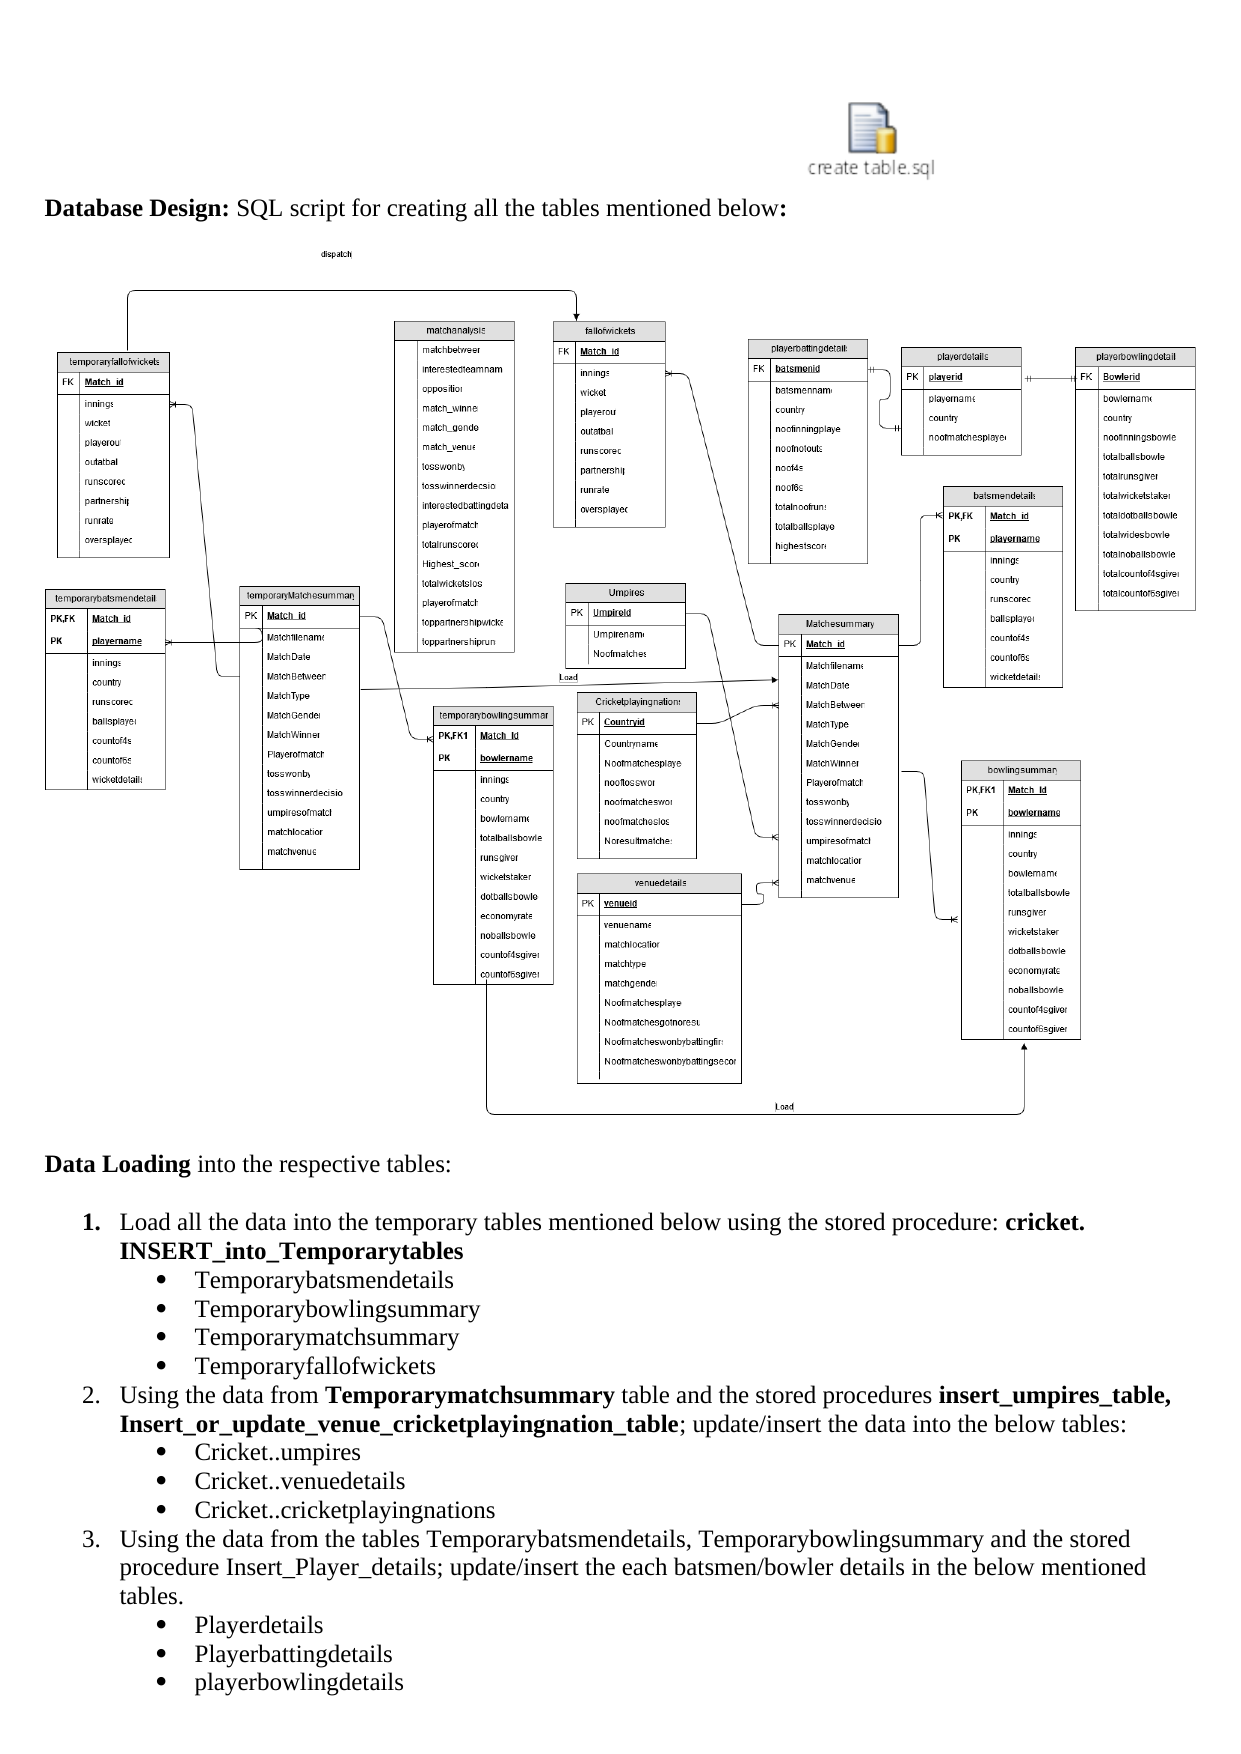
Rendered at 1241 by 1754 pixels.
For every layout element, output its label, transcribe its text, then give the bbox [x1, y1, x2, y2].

list Playerbattingdetails [157, 1639, 1196, 1667]
list playerbowlingdetails [157, 1667, 1196, 1696]
list Using the data from the tables Temporarybatsmendetails, Temporarybowlingsummary and the stored procedure Insert_Player_details; update/insert the each batsmen/bowler details in the below mentioned tables. [82, 1524, 1196, 1610]
list Cricket..venuedetails [157, 1466, 1196, 1495]
text Database Design: SQL script for creating all the tables mentioned below: [44, 102, 1196, 222]
list Playerdetails [157, 1610, 1196, 1639]
text Data Loading into the respective tables: [44, 1149, 1196, 1178]
list Temporarybowlingsummary [157, 1294, 1196, 1322]
list Cricket..cricketplayingnations [157, 1495, 1196, 1524]
list Temporarymatchsummary [157, 1322, 1196, 1351]
list Temporarybatsmendetails [157, 1265, 1196, 1294]
list Load all the data into the temporary tables mentioned below using the stored procedure: cricket. INSERT_into_Temporarytables [82, 1207, 1196, 1265]
list Temporaryfallofwickets [157, 1351, 1196, 1380]
list Cricket..umpires [157, 1437, 1196, 1466]
list Using the data from Temporarymatchsummary table and the stored procedures insert_umpires_table, Insert_or_update_venue_cricketplayingnation_table; update/insert the data into the below tables: [82, 1380, 1196, 1437]
